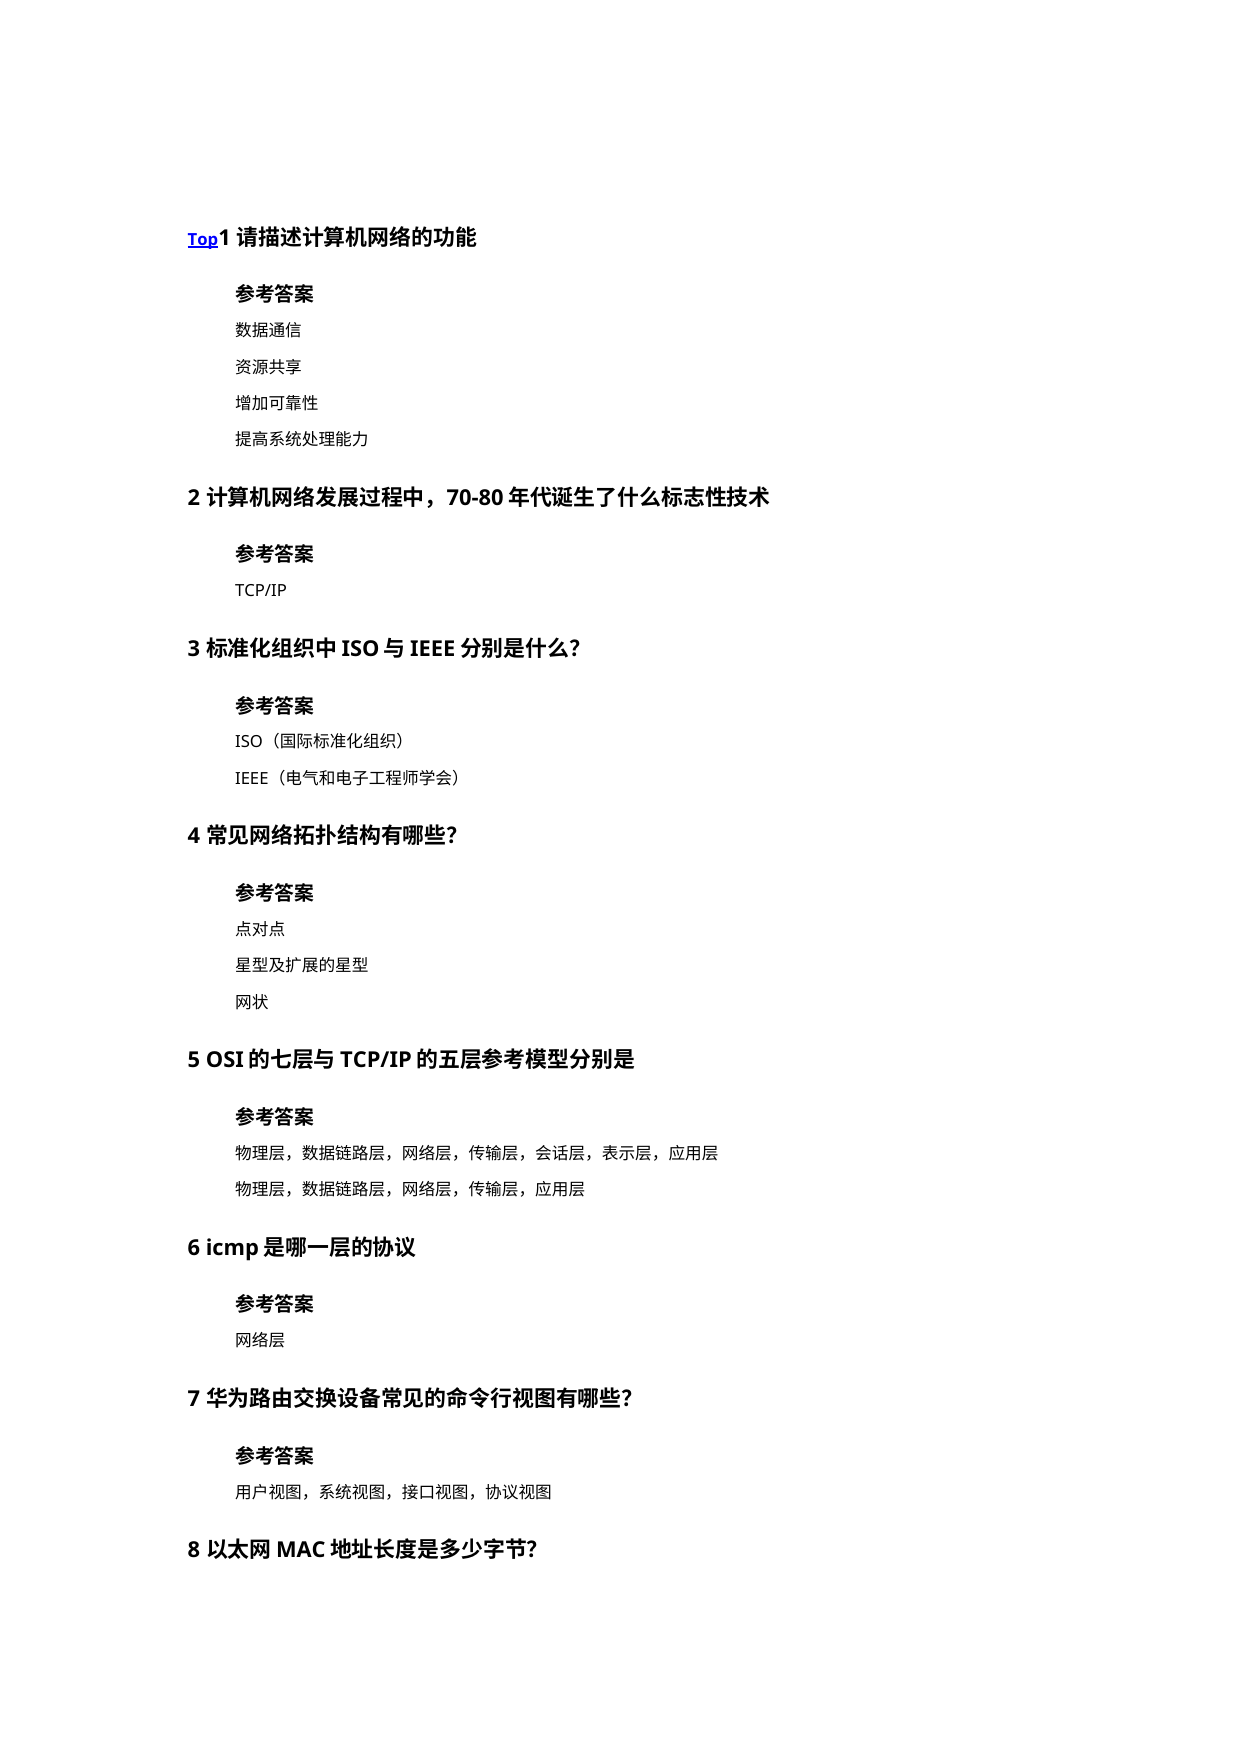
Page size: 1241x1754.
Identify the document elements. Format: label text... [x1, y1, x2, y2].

text 参考答案 [191, 688, 1049, 721]
text 参考答案 [191, 876, 1049, 908]
subtitle 7 华为路由交换设备常见的命令行视图有哪些？ [187, 1381, 1053, 1413]
text 物理层，数据链路层，网络层，传输层，会话层，表示层，应用层 [191, 1136, 1049, 1168]
text 星型及扩展的星型 [191, 948, 1049, 981]
text 提高系统处理能力 [191, 422, 1049, 454]
subtitle 2 计算机网络发展过程中，70-80年代诞生了什么标志性技术 [187, 479, 1053, 512]
text 网状 [191, 984, 1049, 1017]
text 参考答案 [191, 1438, 1049, 1471]
subtitle 4 常见网络拓扑结构有哪些？ [187, 818, 1053, 851]
text 参考答案 [191, 277, 1049, 309]
text 网络层 [191, 1323, 1049, 1356]
text 点对点 [191, 912, 1049, 944]
text 数据通信 [191, 313, 1049, 346]
subtitle 5 OSI的七层与TCP/IP的五层参考模型分别是 [187, 1042, 1053, 1074]
text 增加可靠性 [191, 386, 1049, 418]
subtitle Top1 请描述计算机网络的功能 [187, 219, 1053, 252]
subtitle 6 icmp是哪一层的协议 [187, 1229, 1053, 1262]
text 物理层，数据链路层，网络层，传输层，应用层 [191, 1172, 1049, 1204]
text 资源共享 [191, 349, 1049, 382]
text TCP/IP [191, 573, 1049, 606]
subtitle 8 以太网MAC地址长度是多少字节？ [187, 1532, 1053, 1564]
text 用户视图，系统视图，接口视图，协议视图 [191, 1474, 1049, 1507]
text 参考答案 [191, 1099, 1049, 1132]
text 参考答案 [191, 537, 1049, 569]
text 参考答案 [191, 1287, 1049, 1319]
text ISO（国际标准化组织） [191, 724, 1049, 757]
text IEEE（电气和电子工程师学会） [191, 761, 1049, 793]
subtitle 3 标准化组织中ISO与IEEE分别是什么？ [187, 631, 1053, 663]
